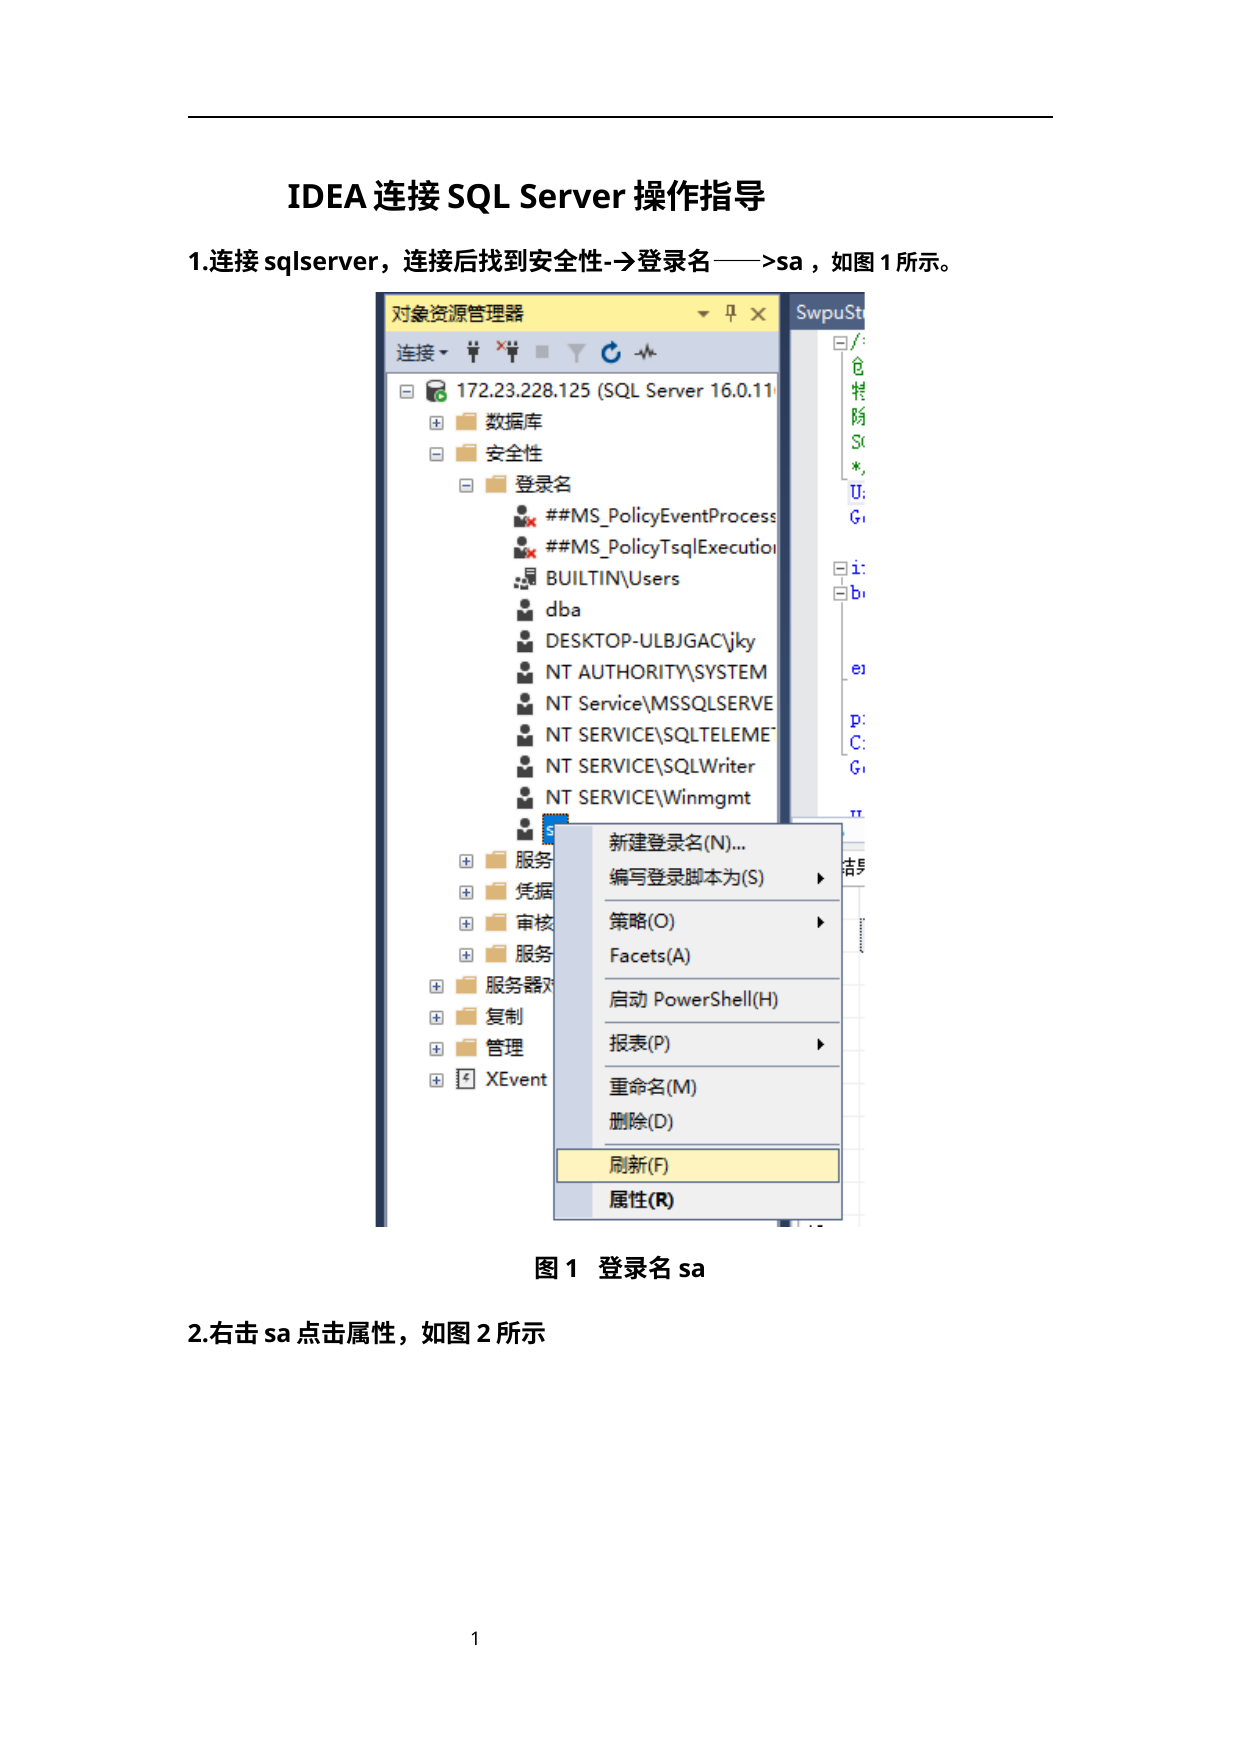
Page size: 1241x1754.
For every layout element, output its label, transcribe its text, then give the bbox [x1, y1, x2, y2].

text 图1 登录名sa [187, 1234, 1053, 1299]
text 1.连接sqlserver，连接后找到安全性-登录名——>sa ，如图1所示。 [187, 227, 1053, 292]
text 2.右击sa点击属性，如图2所示 [187, 1299, 1053, 1364]
text IDEA连接SQL Server操作指导 [187, 162, 1053, 227]
picture [375, 292, 865, 1227]
